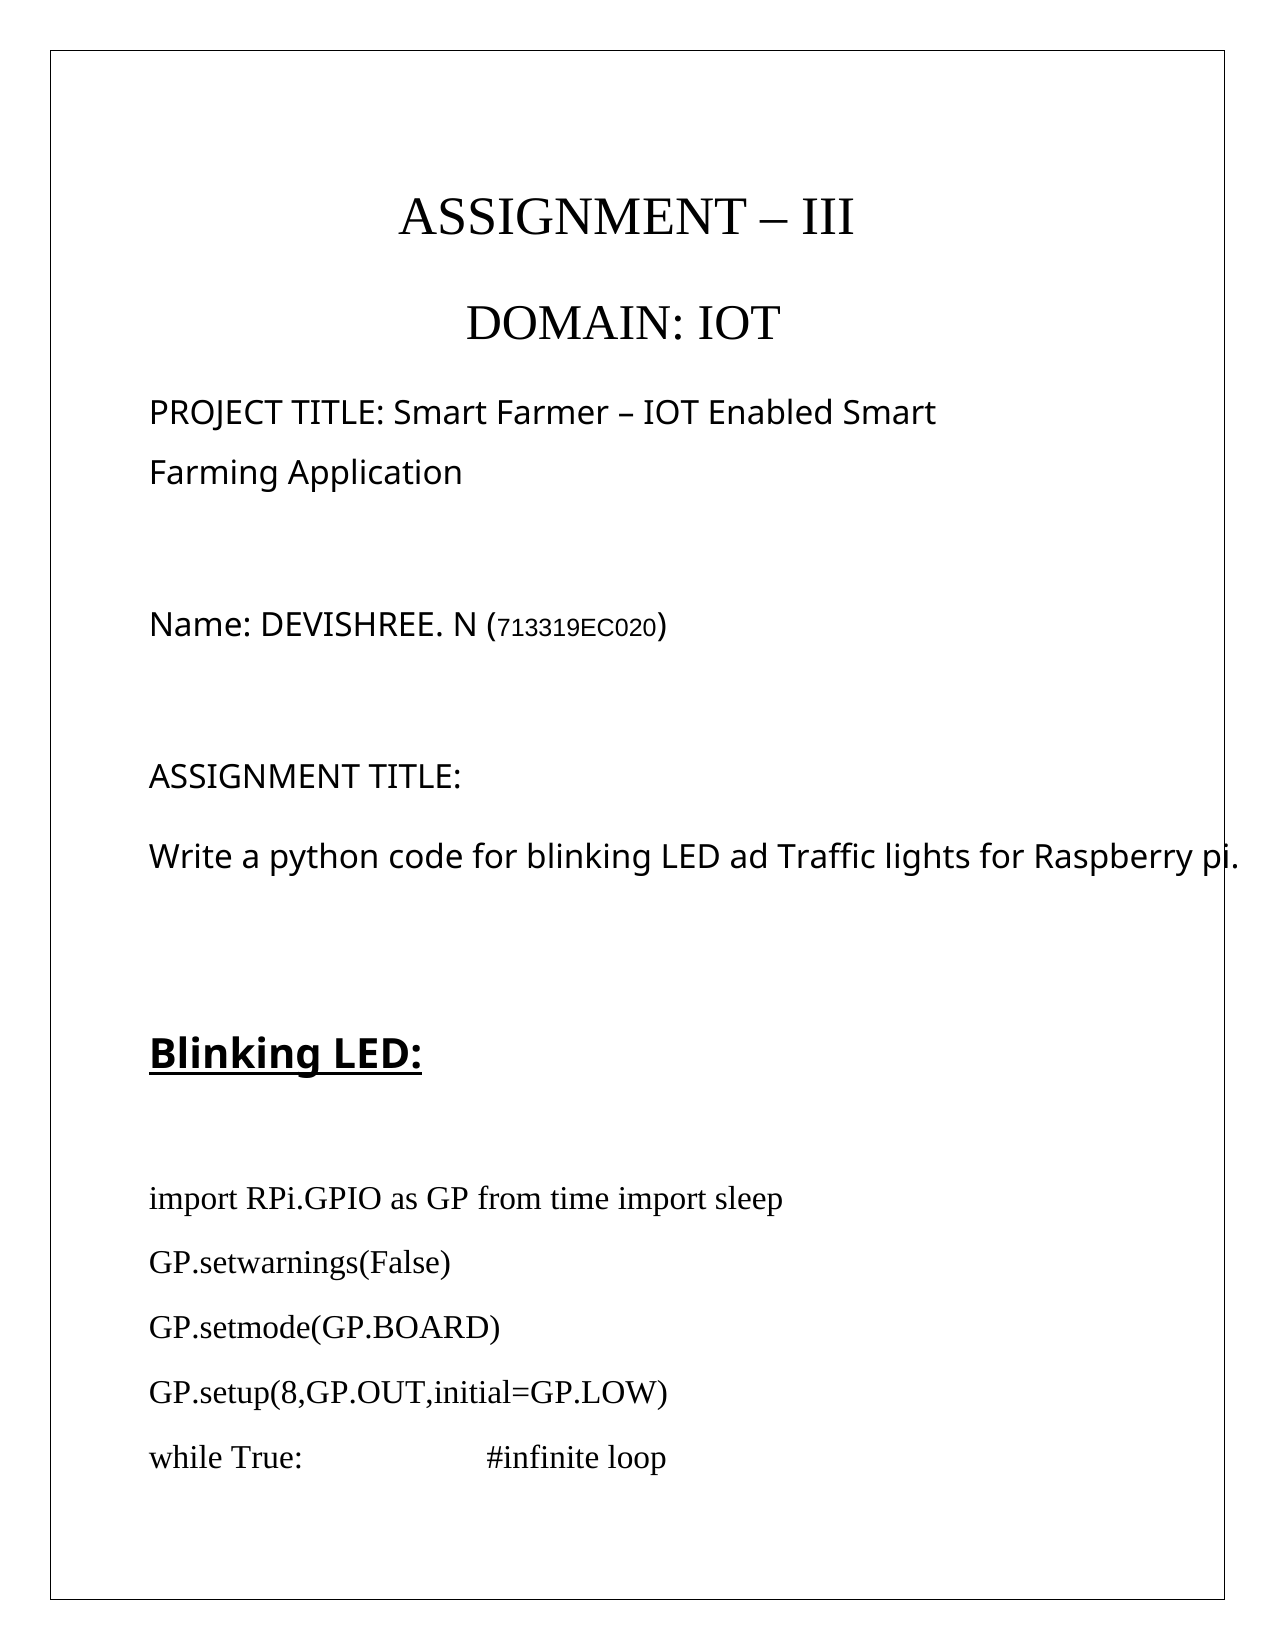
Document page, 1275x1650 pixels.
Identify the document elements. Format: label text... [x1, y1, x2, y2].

text GP.setup(8,GP.OUT,initial=GP.LOW) [148, 1372, 1275, 1411]
text PROJECT TITLE: Smart Farmer – IOT Enabled Smart [148, 389, 1275, 434]
text while True: #infinite loop [148, 1437, 1275, 1475]
text Name: DEVISHREE. N (713319EC020) [148, 601, 1275, 646]
subtitle Blinking LED: [148, 1024, 1275, 1081]
text import RPi.GPIO as GP from time import sleep [148, 1178, 1275, 1216]
text GP.setwarnings(False) [148, 1243, 1275, 1281]
text GP.setmode(GP.BOARD) [148, 1307, 1275, 1346]
text ASSIGNMENT TITLE: [148, 753, 1275, 799]
text DOMAIN: IOT [150, 293, 1275, 350]
text Write a python code for blinking LED ad Traffic lights for Raspberry pi. [148, 833, 1275, 879]
text ASSIGNMENT – III [150, 184, 1275, 246]
text Farming Application [148, 448, 1275, 494]
